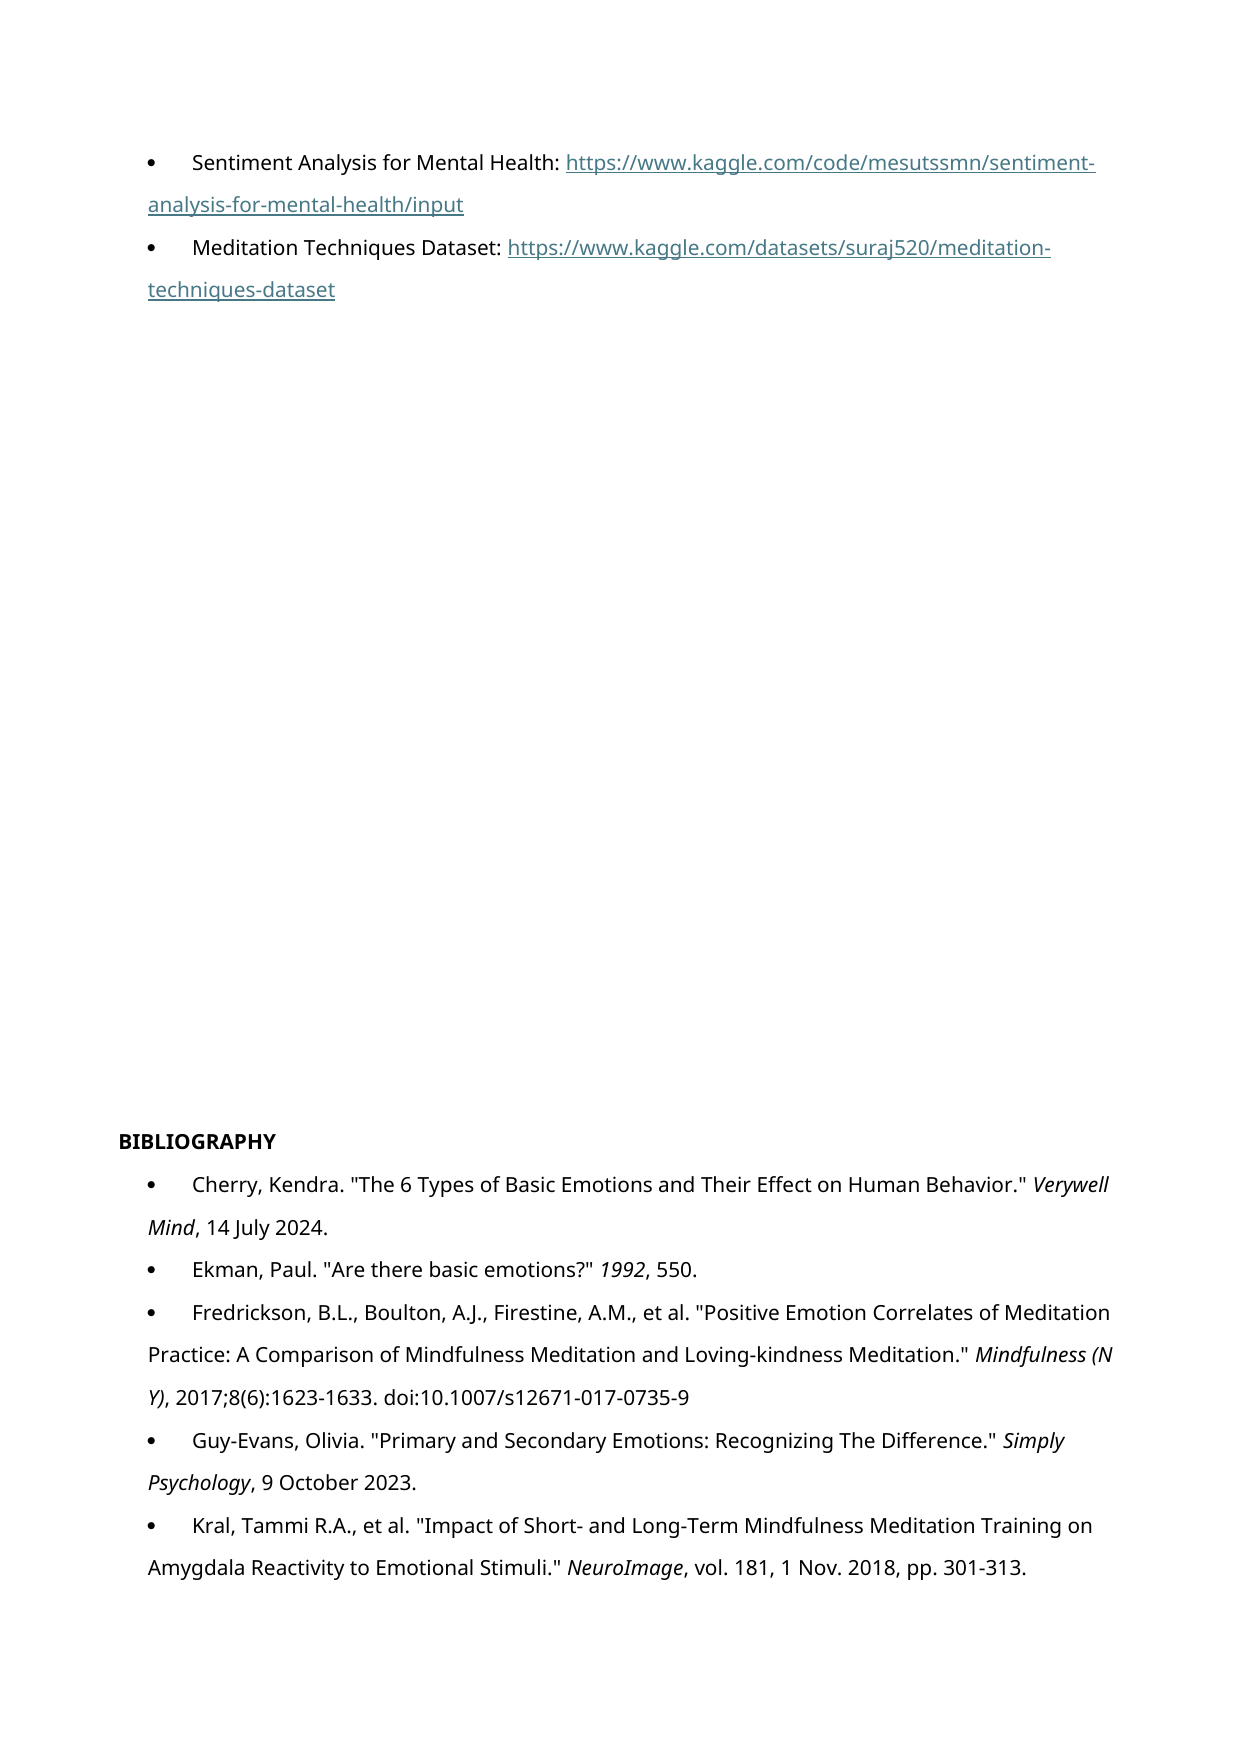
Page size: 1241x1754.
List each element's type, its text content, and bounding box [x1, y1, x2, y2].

list Sentiment Analysis for Mental Health: https://www.kaggle.com/code/mesutssmn/sentiment-analysis-for-mental-health/input [148, 148, 1122, 219]
list Cherry, Kendra. "The 6 Types of Basic Emotions and Their Effect on Human Behavior." Verywell Mind, 14 July 2024. [148, 1170, 1122, 1241]
list Meditation Techniques Dataset: https://www.kaggle.com/datasets/suraj520/meditation-techniques-dataset [148, 233, 1122, 304]
list Ekman, Paul. "Are there basic emotions?" 1992, 550. [148, 1255, 1122, 1284]
text BIBLIOGRAPHY [118, 1127, 1122, 1156]
list Fredrickson, B.L., Boulton, A.J., Firestine, A.M., et al. "Positive Emotion Correlates of Meditation Practice: A Comparison of Mindfulness Meditation and Loving-kindness Meditation." Mindfulness (N Y), 2017;8(6):1623-1633. doi:10.1007/s12671-017-0735-9 [148, 1298, 1122, 1412]
list Guy-Evans, Olivia. "Primary and Secondary Emotions: Recognizing The Difference." Simply Psychology, 9 October 2023. [148, 1426, 1122, 1497]
list Kral, Tammi R.A., et al. "Impact of Short- and Long-Term Mindfulness Meditation Training on Amygdala Reactivity to Emotional Stimuli." NeuroImage, vol. 181, 1 Nov. 2018, pp. 301-313. [148, 1511, 1122, 1582]
